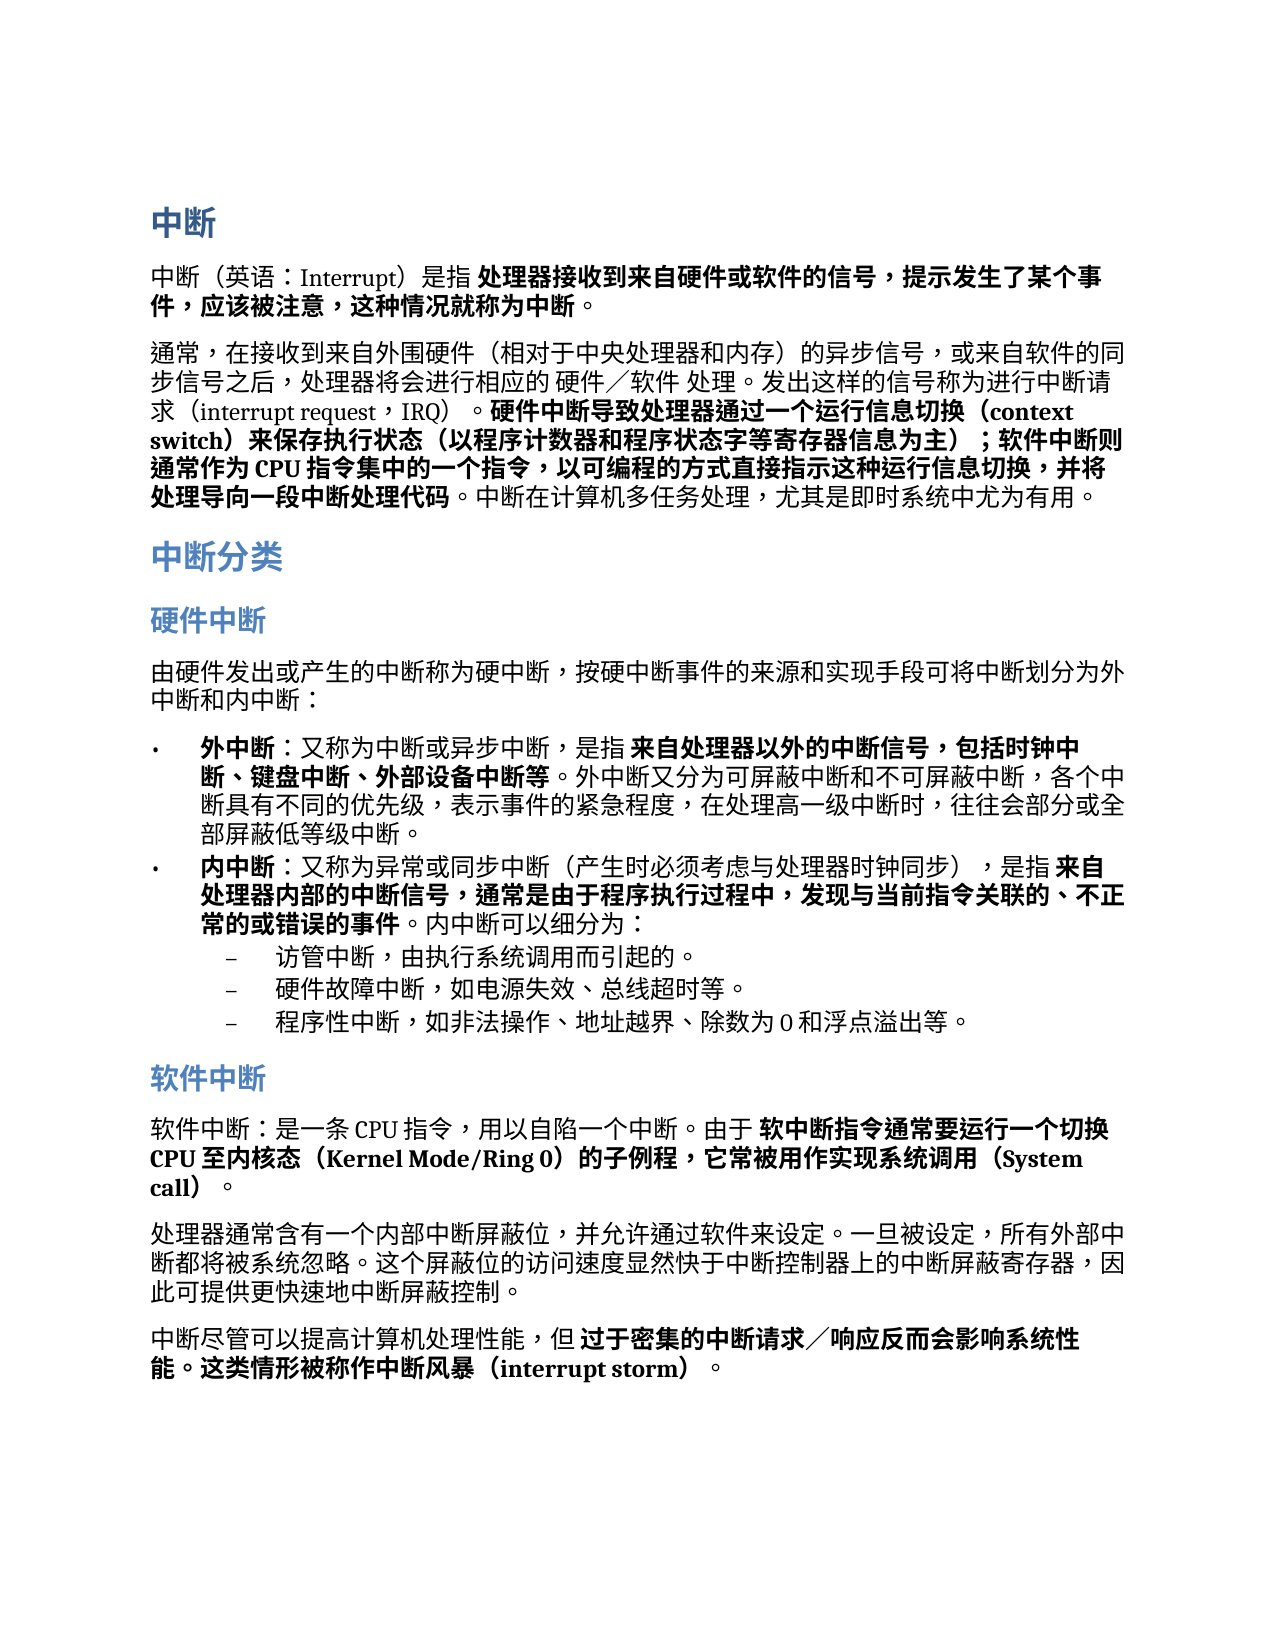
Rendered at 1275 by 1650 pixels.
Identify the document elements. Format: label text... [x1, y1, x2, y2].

subtitle 中断 [150, 200, 1125, 245]
text 处理器通常含有一个内部中断屏蔽位，并允许通过软件来设定。一旦被设定，所有外部中断都将被系统忽略。这个屏蔽位的访问速度显然快于中断控制器上的中断屏蔽寄存器，因此可提供更快速地中断屏蔽控制。 [150, 1221, 1125, 1308]
list 程序性中断，如非法操作、地址越界、除数为0和浮点溢出等。 [225, 1008, 1125, 1037]
subtitle 软件中断 [150, 1058, 1125, 1098]
text 软件中断：是一条CPU指令，用以自陷一个中断。由于 软中断指令通常要运行一个切换CPU至内核态（Kernel Mode/Ring 0）的子例程，它常被用作实现系统调用（System call）。 [150, 1116, 1125, 1203]
text 中断（英语：Interrupt）是指 处理器接收到来自硬件或软件的信号，提示发生了某个事件，应该被注意，这种情况就称为中断。 [150, 264, 1125, 322]
text 由硬件发出或产生的中断称为硬中断，按硬中断事件的来源和实现手段可将中断划分为外中断和内中断： [150, 658, 1125, 716]
text 中断尽管可以提高计算机处理性能，但 过于密集的中断请求／响应反而会影响系统性能。这类情形被称作中断风暴（interrupt storm）。 [150, 1326, 1125, 1384]
list 内中断：又称为异常或同步中断（产生时必须考虑与处理器时钟同步），是指 来自处理器内部的中断信号，通常是由于程序执行过程中，发现与当前指令关联的、不正常的或错误的事件。内中断可以细分为： [150, 853, 1125, 940]
list 访管中断，由执行系统调用而引起的。 [225, 943, 1125, 972]
list 外中断：又称为中断或异步中断，是指 来自处理器以外的中断信号，包括时钟中断、键盘中断、外部设备中断等。外中断又分为可屏蔽中断和不可屏蔽中断，各个中断具有不同的优先级，表示事件的紧急程度，在处理高一级中断时，往往会部分或全部屏蔽低等级中断。 [150, 735, 1125, 850]
subtitle 硬件中断 [150, 600, 1125, 640]
text 通常，在接收到来自外围硬件（相对于中央处理器和内存）的异步信号，或来自软件的同步信号之后，处理器将会进行相应的 硬件／软件 处理。发出这样的信号称为进行中断请求（interrupt request，IRQ）。硬件中断导致处理器通过一个运行信息切换（context switch）来保存执行状态（以程序计数器和程序状态字等寄存器信息为主）；软件中断则通常作为CPU指令集中的一个指令，以可编程的方式直接指示这种运行信息切换，并将处理导向一段中断处理代码。中断在计算机多任务处理，尤其是即时系统中尤为有用。 [150, 340, 1125, 513]
list 硬件故障中断，如电源失效、总线超时等。 [225, 976, 1125, 1005]
subtitle 中断分类 [150, 534, 1125, 579]
